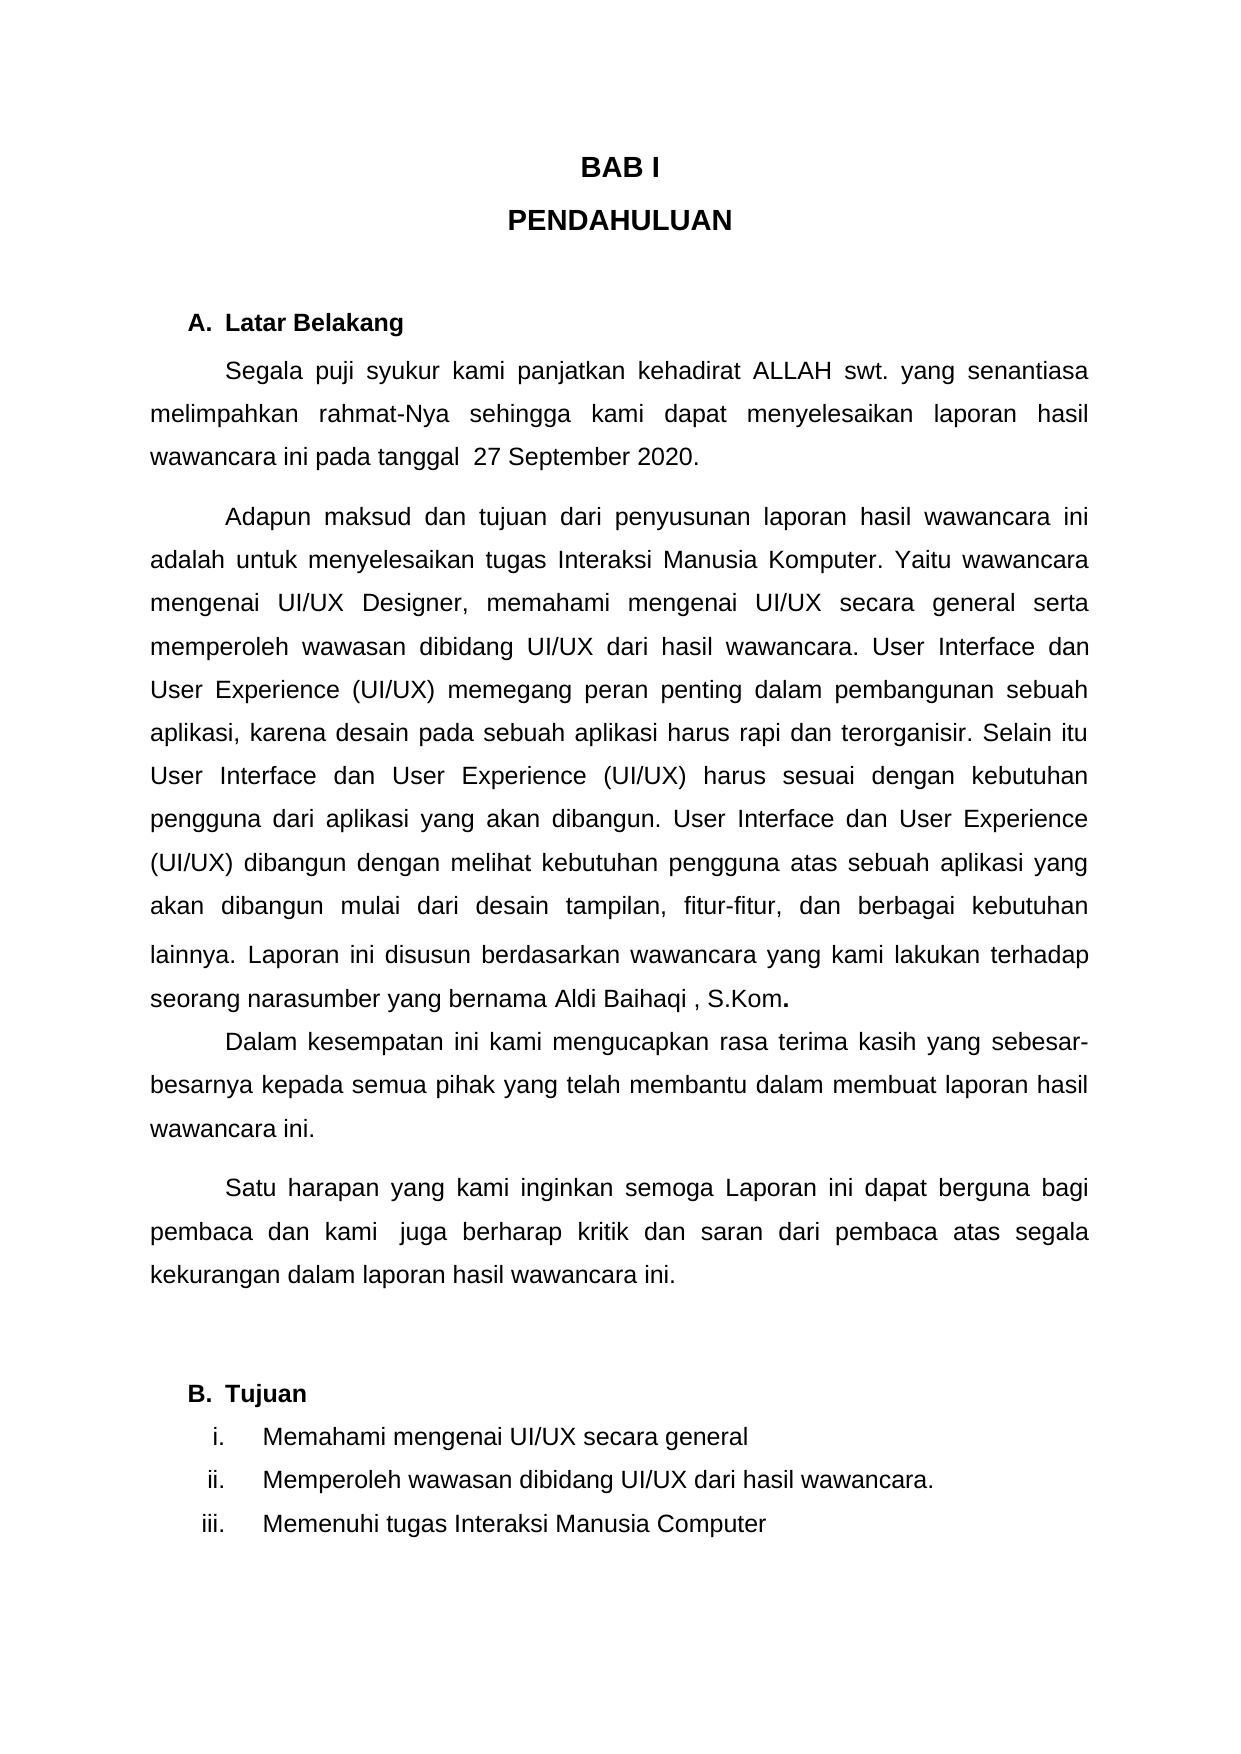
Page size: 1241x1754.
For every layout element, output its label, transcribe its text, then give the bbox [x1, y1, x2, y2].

list Tujuan [187, 1379, 1090, 1408]
text Satu harapan yang kami inginkan semoga Laporan ini dapat berguna bagi pembaca dan kami juga berharap kritik dan saran dari pembaca atas segala kekurangan dalam laporan hasil wawancara ini. [150, 1173, 1090, 1288]
text BAB I [150, 150, 1090, 183]
list Memahami mengenai UI/UX secara general [225, 1422, 1090, 1451]
list Latar Belakang [187, 308, 1090, 337]
text Dalam kesempatan ini kami mengucapkan rasa terima kasih yang sebesar-besarnya kepada semua pihak yang telah membantu dalam membuat laporan hasil wawancara ini. [150, 1027, 1090, 1142]
list Memenuhi tugas Interaksi Manusia Computer [225, 1508, 1090, 1537]
text Segala puji syukur kami panjatkan kehadirat ALLAH swt. yang senantiasa melimpahkan rahmat-Nya sehingga kami dapat menyelesaikan laporan hasil wawancara ini pada tanggal 27 September 2020. [150, 356, 1090, 471]
text Adapun maksud dan tujuan dari penyusunan laporan hasil wawancara ini adalah untuk menyelesaikan tugas Interaksi Manusia Komputer. Yaitu wawancara mengenai UI/UX Designer, memahami mengenai UI/UX secara general serta memperoleh wawasan dibidang UI/UX dari hasil wawancara. User Interface dan User Experience (UI/UX) memegang peran penting dalam pembangunan sebuah aplikasi, karena desain pada sebuah aplikasi harus rapi dan terorganisir. Selain itu User Interface dan User Experience (UI/UX) harus sesuai dengan kebutuhan pengguna dari aplikasi yang akan dibangun. User Interface dan User Experience (UI/UX) dibangun dengan melihat kebutuhan pengguna atas sebuah aplikasi yang akan dibangun mulai dari desain tampilan, fitur-fitur, dan berbagai kebutuhan lainnya. Laporan ini disusun berdasarkan wawancara yang kami lakukan terhadap seorang narasumber yang bernama Aldi Baihaqi , S.Kom. [150, 502, 1090, 1013]
text PENDAHULUAN [150, 203, 1090, 236]
list Memperoleh wawasan dibidang UI/UX dari hasil wawancara. [225, 1465, 1090, 1494]
